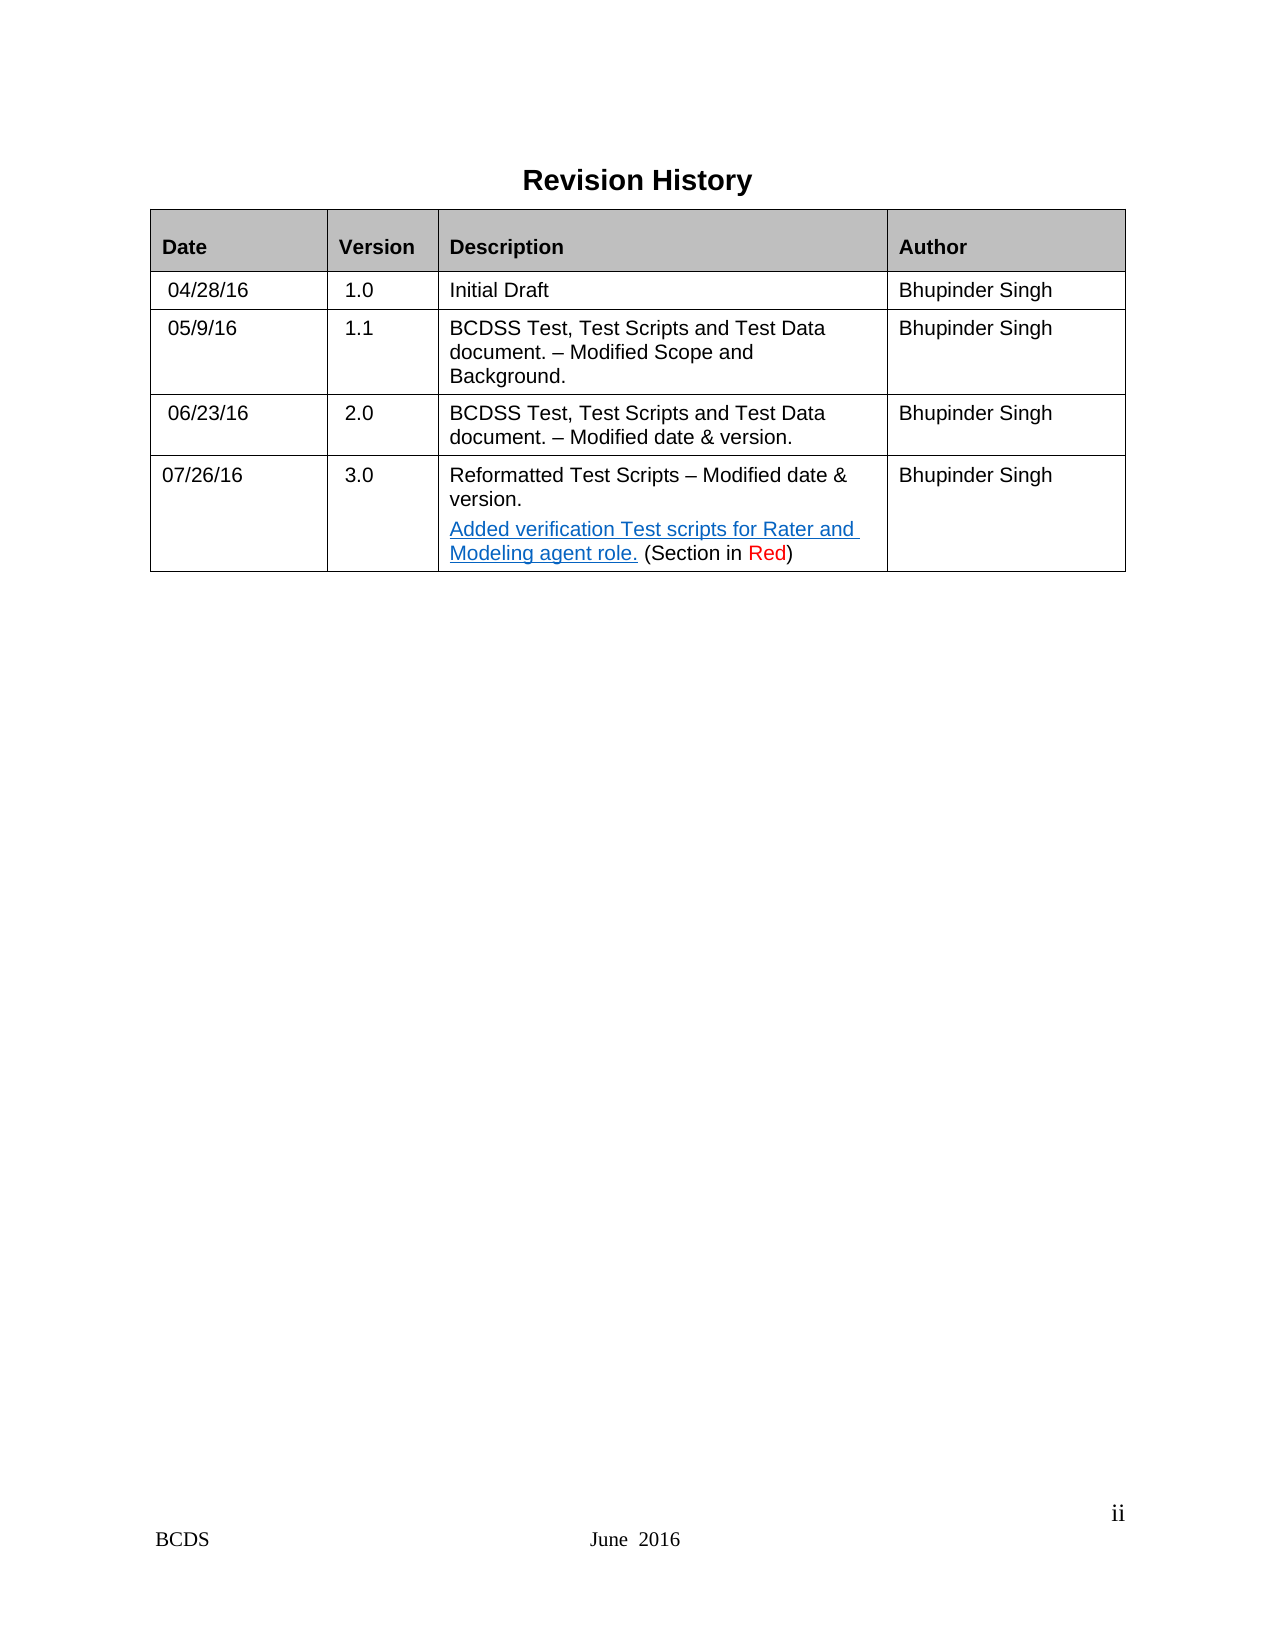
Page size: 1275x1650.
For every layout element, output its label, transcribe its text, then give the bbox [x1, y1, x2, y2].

table_cell 07/26/16 [151, 456, 327, 571]
table_cell Initial Draft [439, 272, 887, 308]
table_cell Bhupinder Singh [888, 310, 1125, 394]
table_header Date [151, 210, 327, 271]
table_cell Bhupinder Singh [888, 272, 1125, 308]
table_cell 06/23/16 [151, 395, 327, 455]
table_cell Reformatted Test Scripts – Modified date & version. Added verification Test scripts for Rater and Modeling agent role. (Section in Red) [439, 456, 887, 571]
table_cell 1.1 [328, 310, 438, 394]
table_cell BCDSS Test, Test Scripts and Test Data document. – Modified date & version. [439, 395, 887, 455]
table_cell 04/28/16 [151, 272, 327, 308]
table_header Author [888, 210, 1125, 271]
table_cell 1.0 [328, 272, 438, 308]
table_header Version [328, 210, 438, 271]
table_cell Bhupinder Singh [888, 395, 1125, 455]
title Revision History [150, 162, 1125, 196]
table_header Description [439, 210, 887, 271]
table_cell 2.0 [328, 395, 438, 455]
table_cell Bhupinder Singh [888, 456, 1125, 571]
table_cell BCDSS Test, Test Scripts and Test Data document. – Modified Scope and Background. [439, 310, 887, 394]
table_cell 3.0 [328, 456, 438, 571]
table_cell 05/9/16 [151, 310, 327, 394]
